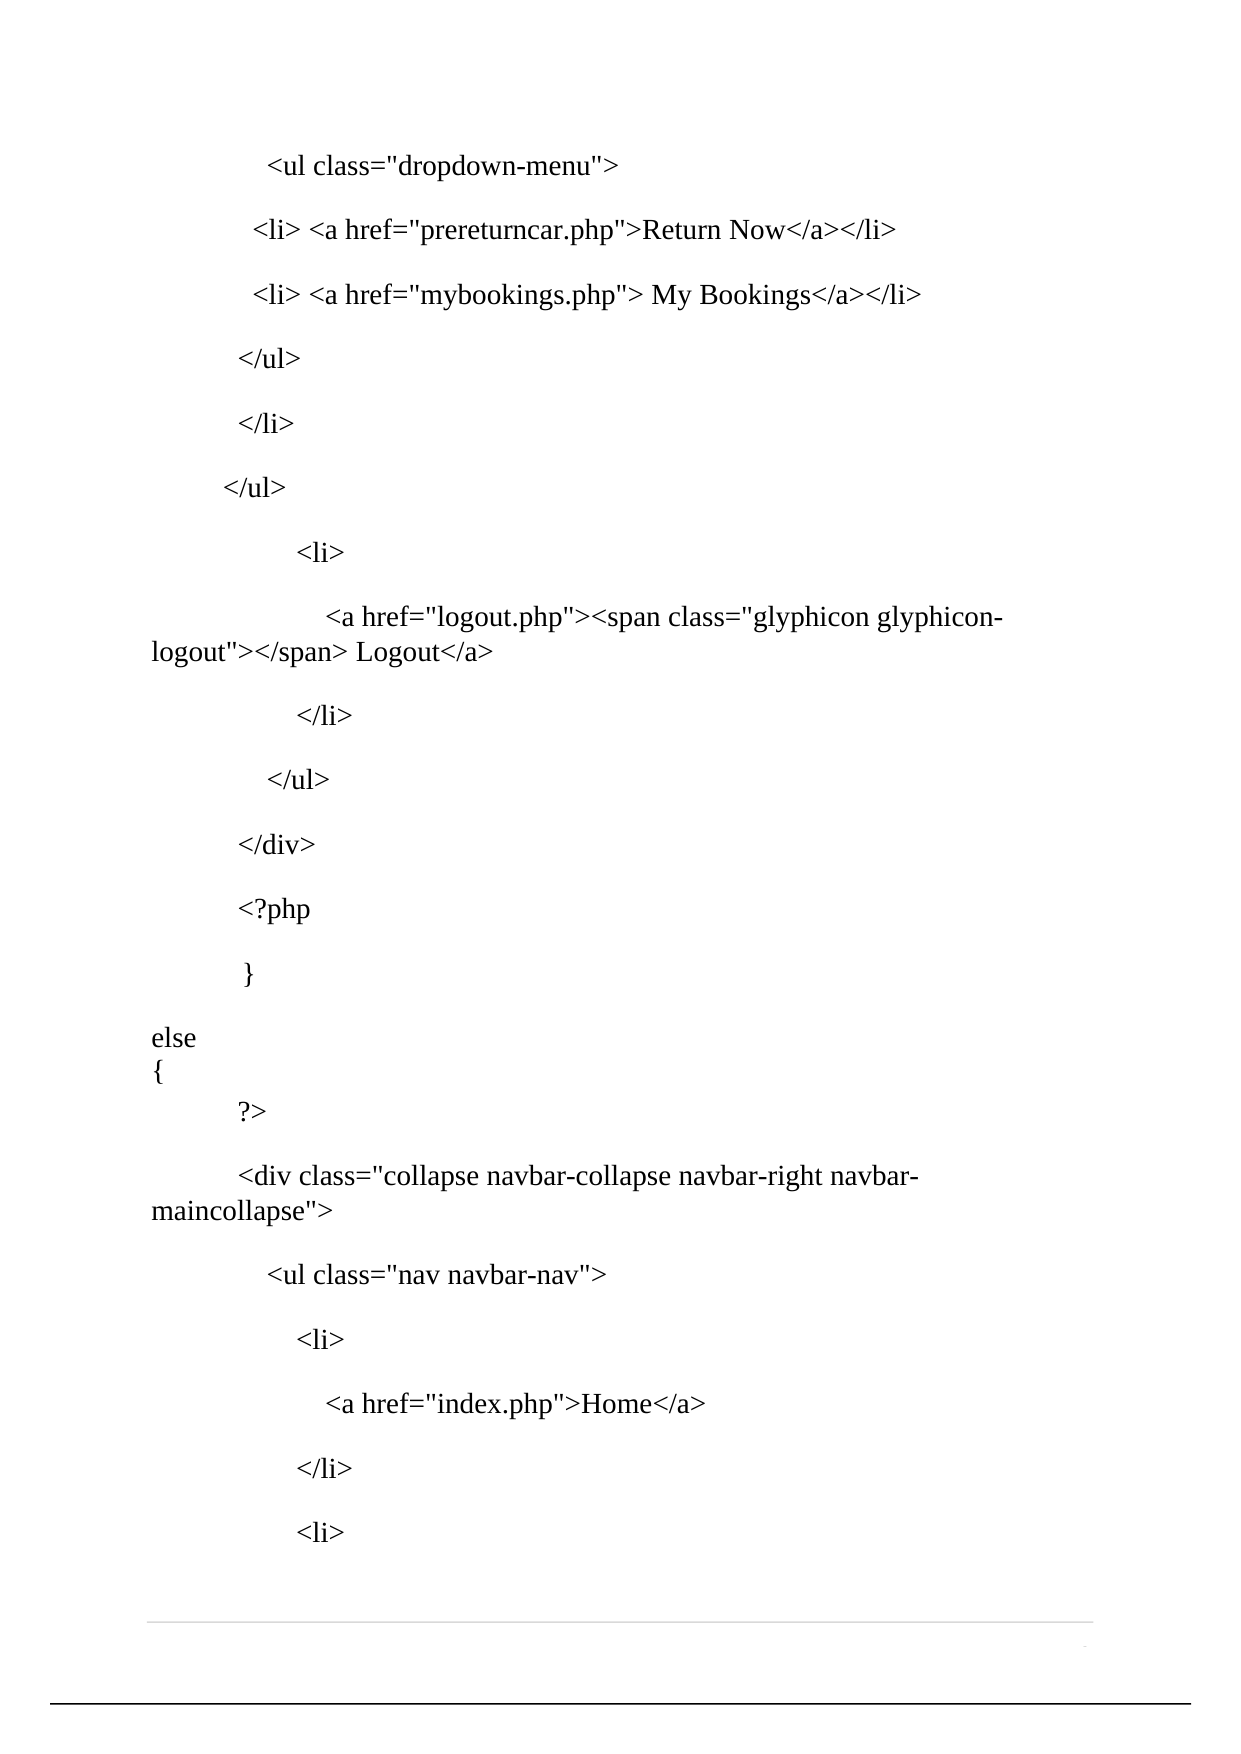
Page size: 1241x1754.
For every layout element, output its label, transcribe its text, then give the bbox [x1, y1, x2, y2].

text <ul class="nav navbar-nav"> [266, 1257, 1171, 1291]
text <div class="collapse navbar-collapse navbar-right navbar- [237, 1158, 1171, 1192]
text </li> [296, 698, 1171, 731]
text else { [151, 1020, 217, 1087]
text </ul> [223, 471, 1171, 504]
text </div> [237, 827, 1171, 860]
text ?> [237, 1094, 1171, 1127]
text </ul> [266, 762, 1171, 796]
text </li> [237, 406, 1171, 439]
text </ul> [237, 342, 1171, 375]
text <a href="index.php">Home</a> [325, 1386, 1171, 1420]
text <ul class="dropdown-menu"> [266, 148, 1171, 181]
text <li> <a href="prereturncar.php">Return Now</a></li> [252, 212, 1171, 246]
text <a href="logout.php"><span class="glyphicon glyphicon- logout"></span> Logout</a> [151, 599, 1005, 667]
text <li> <a href="mybookings.php"> My Bookings</a></li> [252, 277, 1171, 311]
text <?php [237, 891, 1171, 925]
text <li> [296, 535, 1171, 568]
text } [242, 956, 1171, 989]
text maincollapse"> [151, 1193, 1171, 1226]
text </li> [296, 1451, 1171, 1484]
text <li> [296, 1322, 1171, 1356]
text <li> [296, 1515, 1171, 1549]
